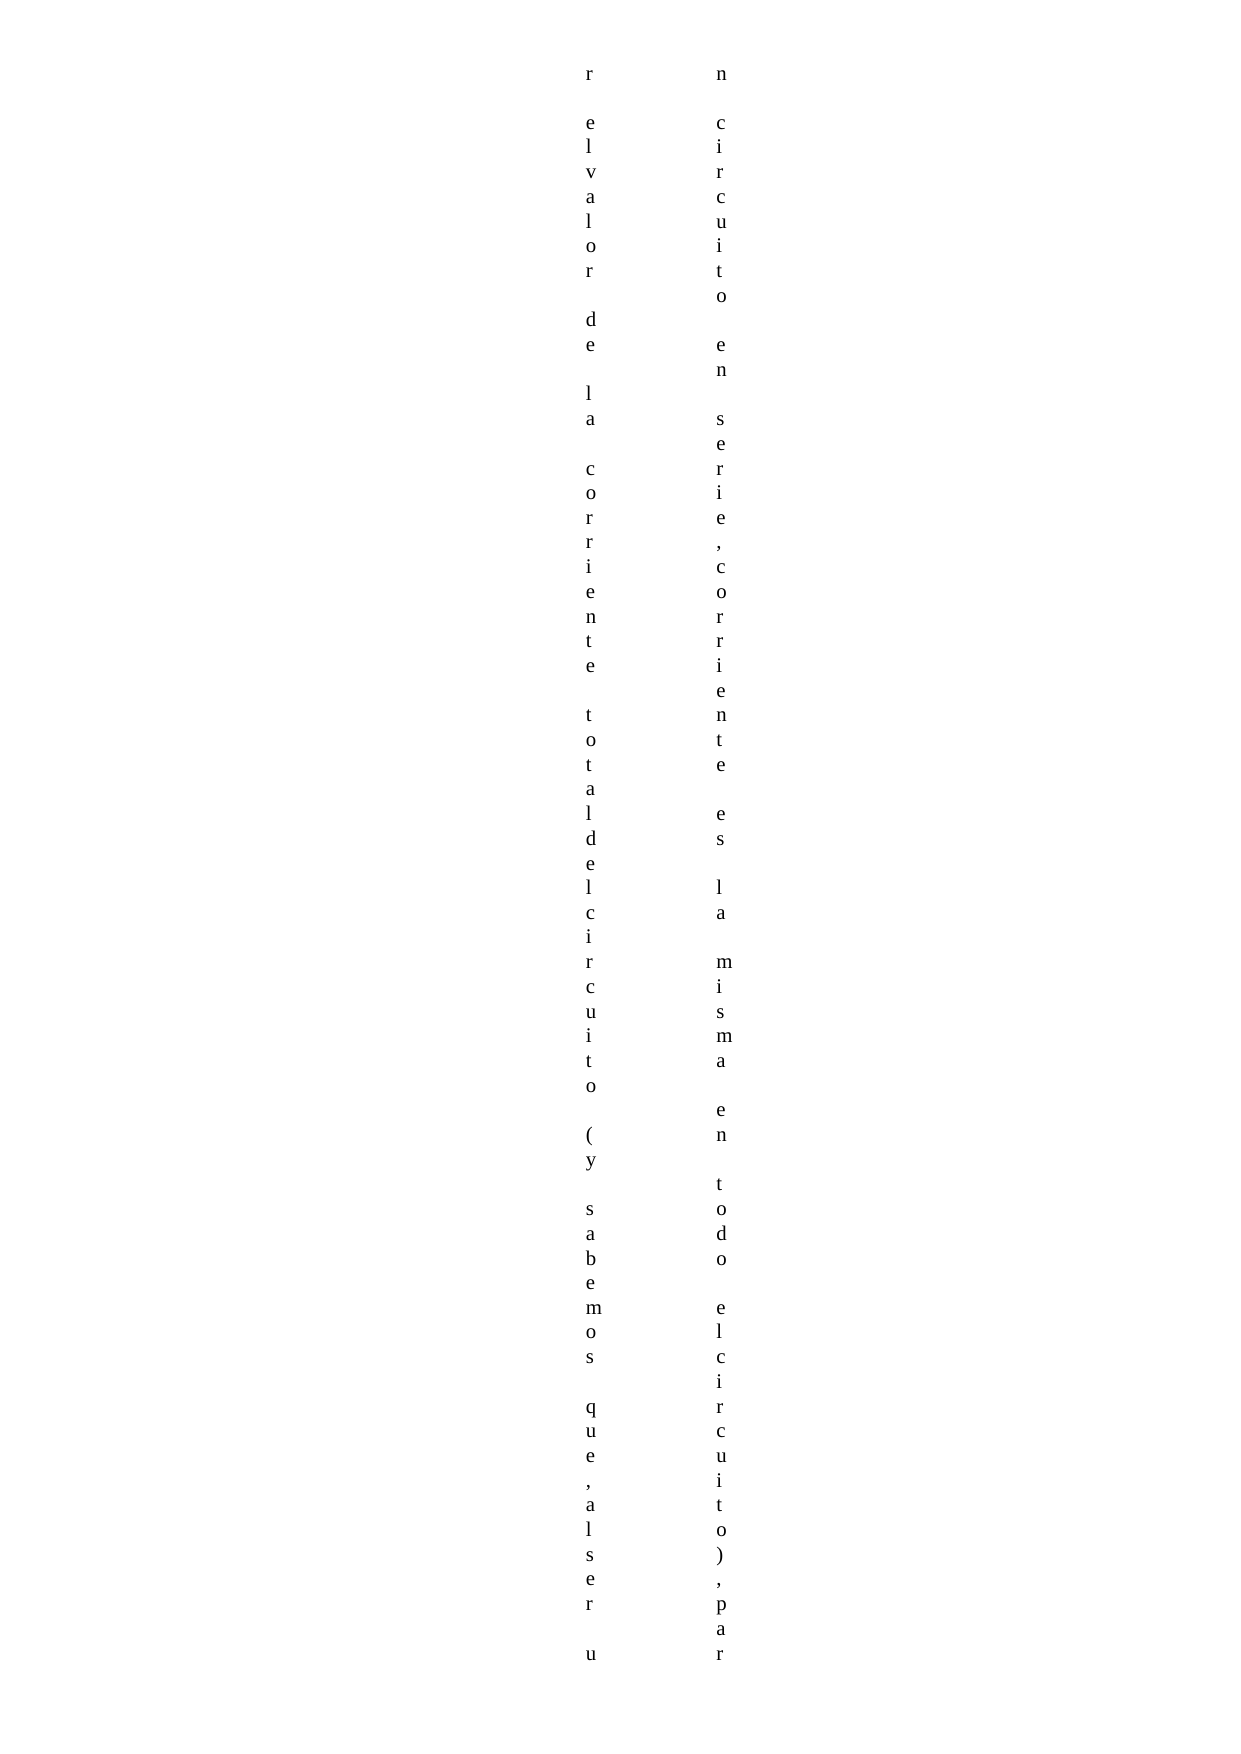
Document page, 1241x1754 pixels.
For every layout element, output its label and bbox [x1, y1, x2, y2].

list [548, 60, 592, 1664]
list [678, 60, 722, 1664]
